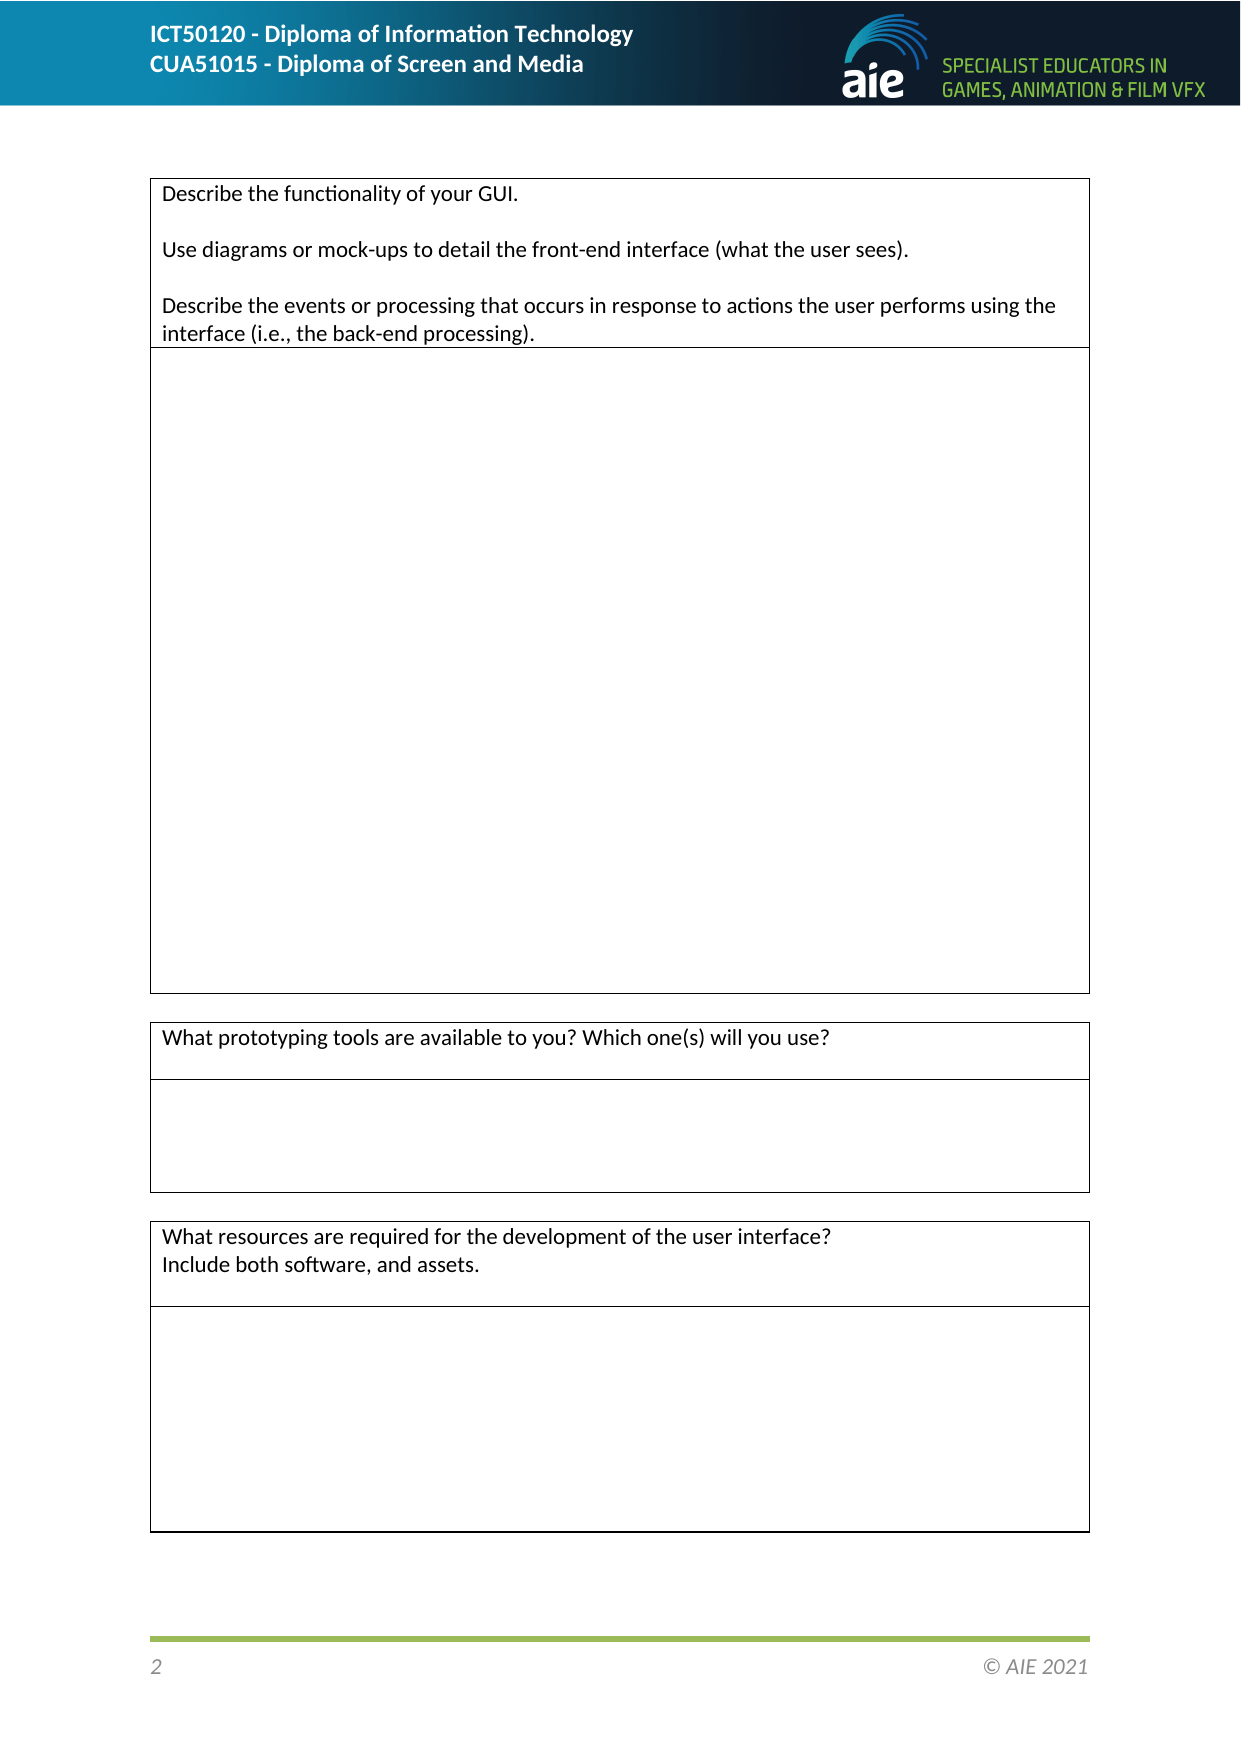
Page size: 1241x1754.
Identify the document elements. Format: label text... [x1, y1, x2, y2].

table_cell [151, 348, 1089, 993]
table_header What resources are required for the development of the user interface? Include both software, and assets. [151, 1222, 1089, 1306]
table_header Describe the functionality of your GUI. Use diagrams or mock-ups to detail the front-end interface (what the user sees). Describe the events or processing that occurs in response to actions the user performs using the interface (i.e., the back-end processing). [151, 179, 1089, 347]
table_cell [151, 1080, 1089, 1192]
picture [0, 1, 1241, 1754]
table_cell [151, 1307, 1089, 1531]
table_header What prototyping tools are available to you? Which one(s) will you use? [151, 1023, 1089, 1079]
